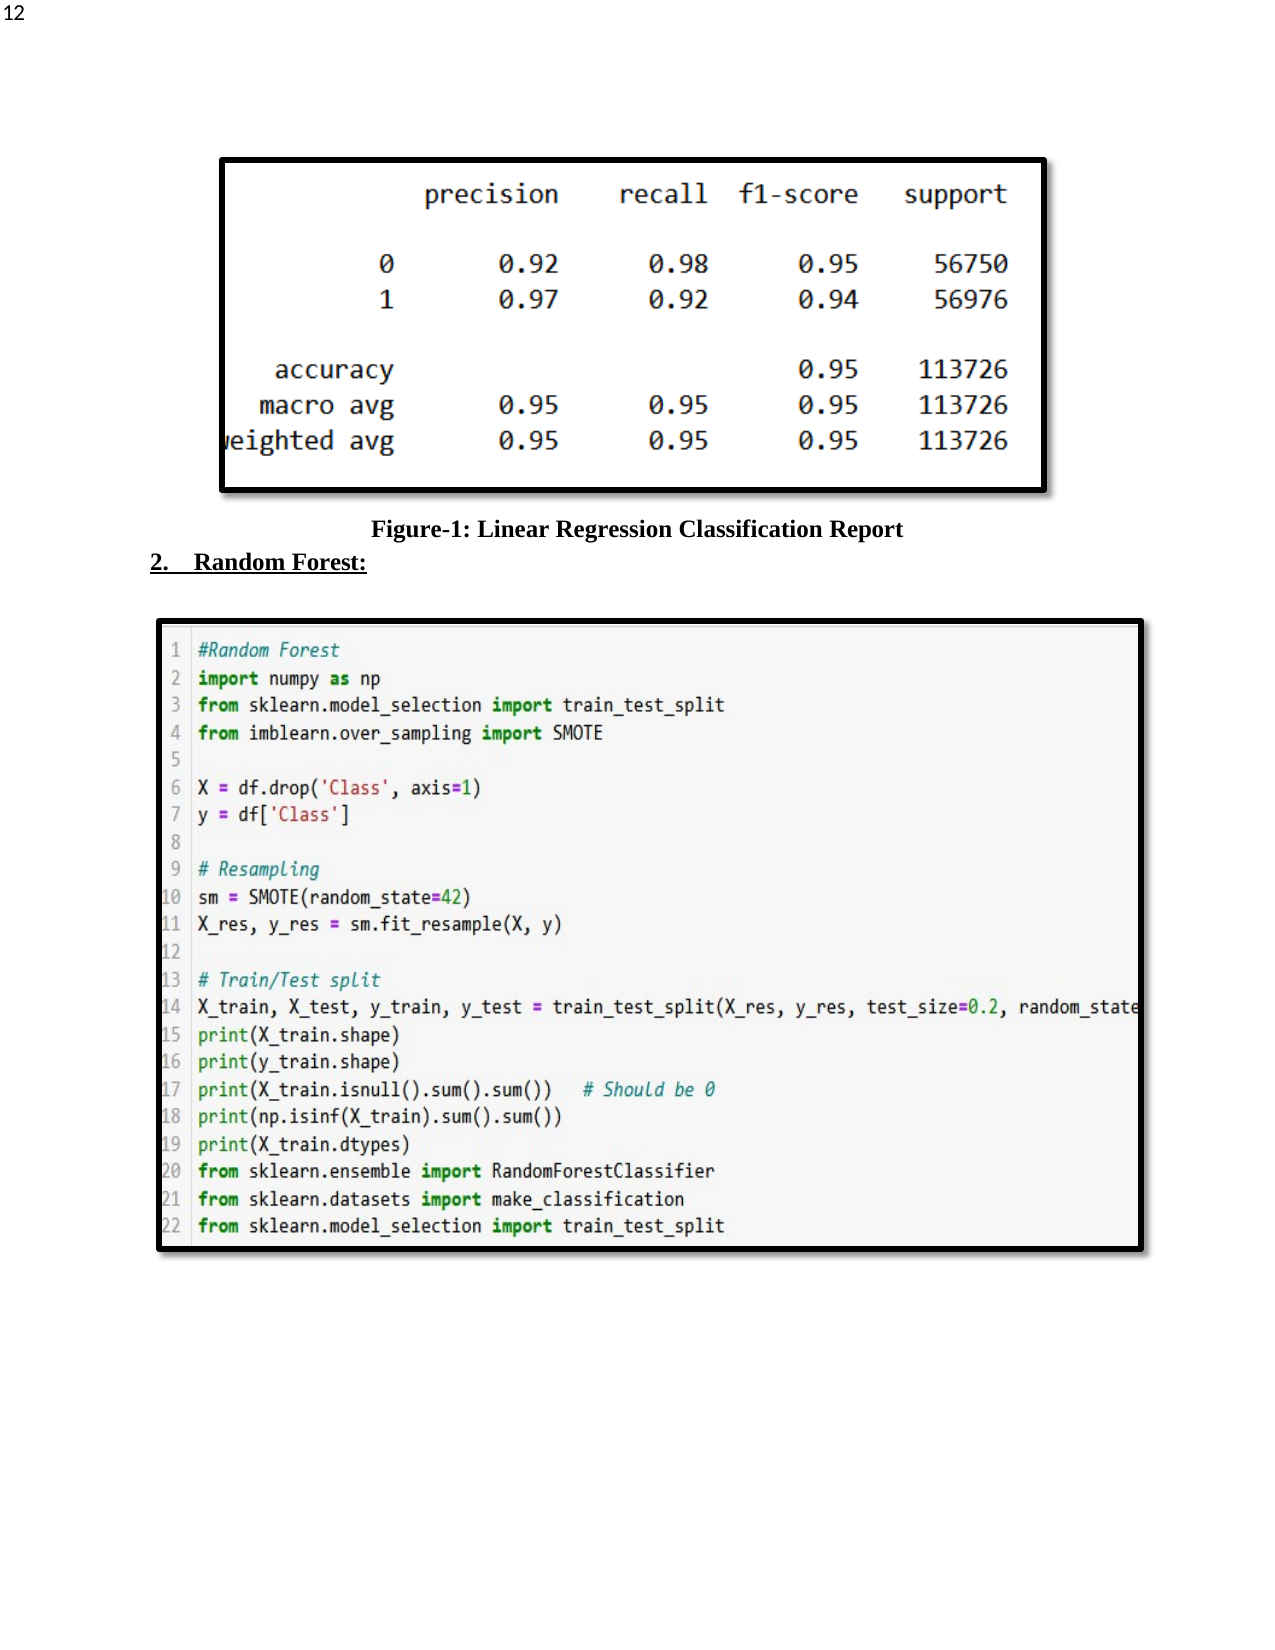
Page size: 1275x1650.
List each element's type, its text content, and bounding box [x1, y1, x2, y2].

text Figure-1: Linear Regression Classification Report [371, 514, 1162, 543]
picture [215, 154, 1059, 505]
list ​Random Forest: [150, 547, 1162, 576]
picture [153, 614, 1156, 1264]
